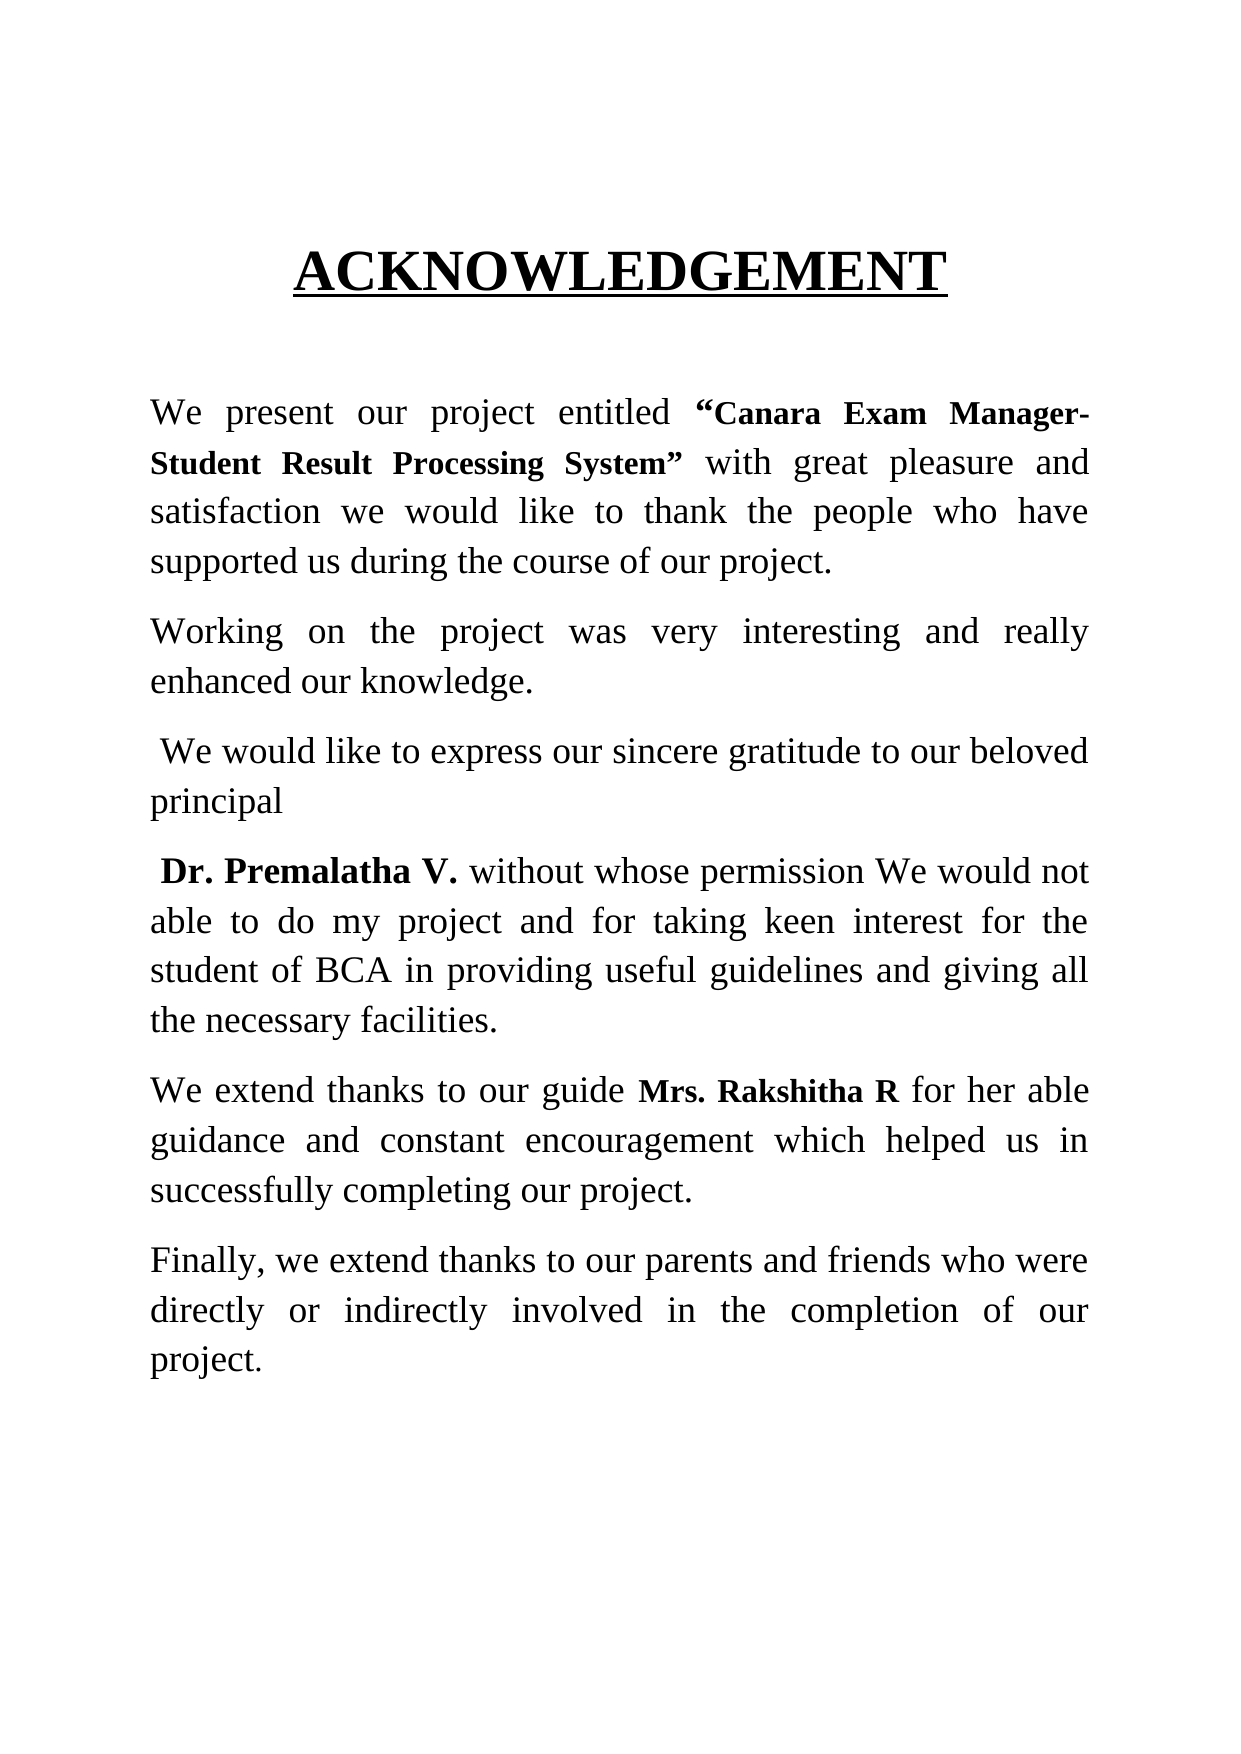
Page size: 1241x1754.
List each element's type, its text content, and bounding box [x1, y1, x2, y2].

text Dr. Premalatha V. without whose permission We would not able to do my project and for taking keen interest for the student of BCA in providing useful guidelines and giving all the necessary facilities. [150, 849, 1090, 1041]
text We would like to express our sincere gratitude to our beloved principal [150, 729, 1090, 821]
text ACKNOWLEDGEMENT [150, 236, 1090, 303]
text We extend thanks to our guide Mrs. Rakshitha R for her able guidance and constant encouragement which helped us in successfully completing our project. [150, 1068, 1090, 1210]
text We present our project entitled “Canara Exam Manager-Student Result Processing System” with great pleasure and satisfaction we would like to thank the people who have supported us during the course of our project. [150, 389, 1090, 581]
text Working on the project was very interesting and really enhanced our knowledge. [150, 609, 1090, 701]
text Finally, we extend thanks to our parents and friends who were directly or indirectly involved in the completion of our project. [150, 1237, 1090, 1380]
